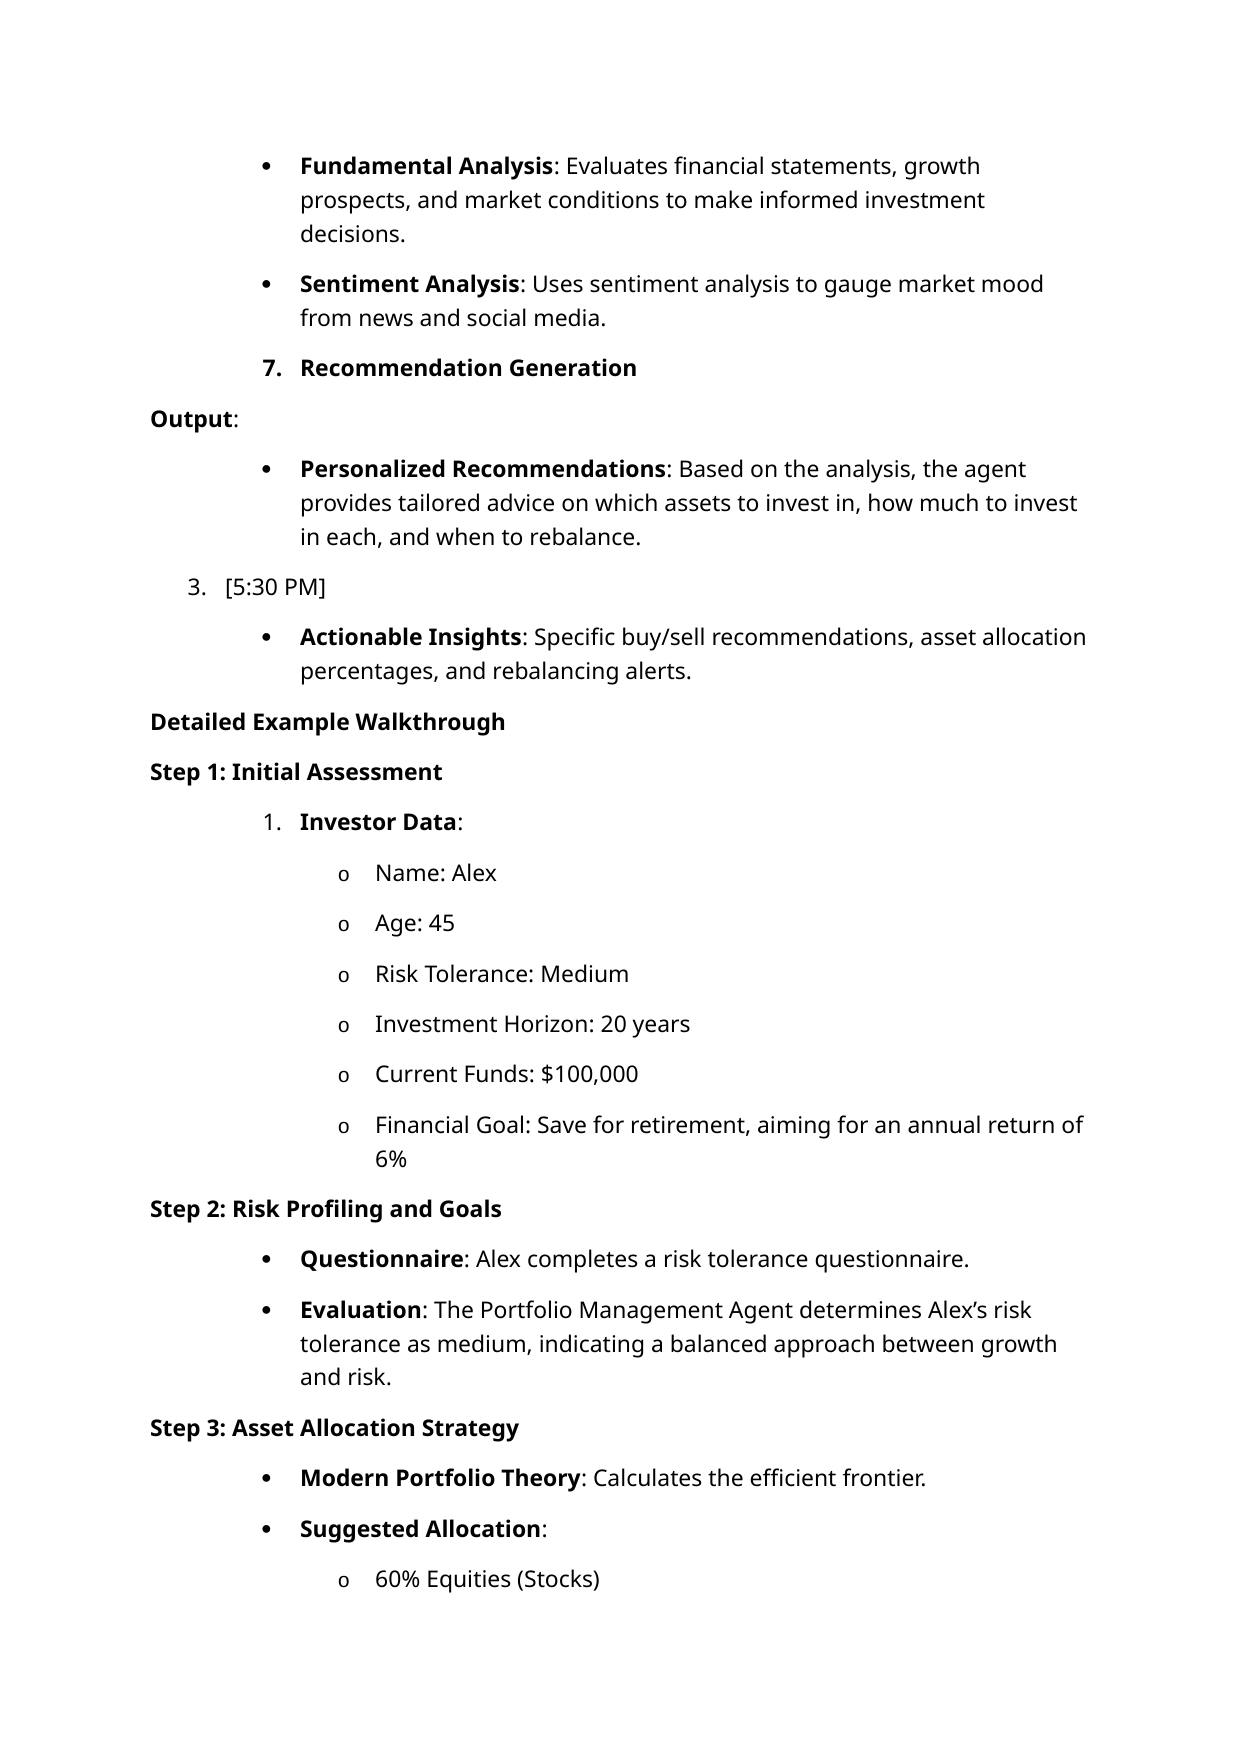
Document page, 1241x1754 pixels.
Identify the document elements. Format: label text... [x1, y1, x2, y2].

list Actionable Insights: Specific buy/sell recommendations, asset allocation percentages, and rebalancing alerts. [262, 621, 1090, 686]
list 60% Equities (Stocks) [337, 1563, 1090, 1594]
list Risk Tolerance: Medium [337, 957, 1090, 989]
text Output: [150, 402, 1090, 434]
list Suggested Allocation: [262, 1512, 1090, 1544]
list Personalized Recommendations: Based on the analysis, the agent provides tailored advice on which assets to invest in, how much to invest in each, and when to rebalance. [262, 453, 1090, 552]
list Questionnaire: Alex completes a risk tolerance questionnaire. [262, 1243, 1090, 1274]
text Step 1: Initial Assessment [150, 756, 1090, 787]
list Recommendation Generation [262, 352, 1090, 383]
list Financial Goal: Save for retirement, aiming for an annual return of 6% [337, 1109, 1090, 1174]
list Evaluation: The Portfolio Management Agent determines Alex’s risk tolerance as medium, indicating a balanced approach between growth and risk. [262, 1294, 1090, 1392]
list Current Funds: $100,000 [337, 1058, 1090, 1089]
list Age: 45 [337, 907, 1090, 938]
text Detailed Example Walkthrough [150, 705, 1090, 737]
text Step 3: Asset Allocation Strategy [150, 1412, 1090, 1443]
list Fundamental Analysis: Evaluates financial statements, growth prospects, and market conditions to make informed investment decisions. [262, 150, 1090, 249]
list [5:30 PM] [187, 571, 1090, 602]
text Step 2: Risk Profiling and Goals [150, 1193, 1090, 1224]
list Investment Horizon: 20 years [337, 1008, 1090, 1039]
list Modern Portfolio Theory: Calculates the efficient frontier. [262, 1462, 1090, 1493]
list Investor Data: [262, 806, 1090, 837]
list Name: Alex [337, 857, 1090, 888]
list Sentiment Analysis: Uses sentiment analysis to gauge market mood from news and social media. [262, 268, 1090, 333]
